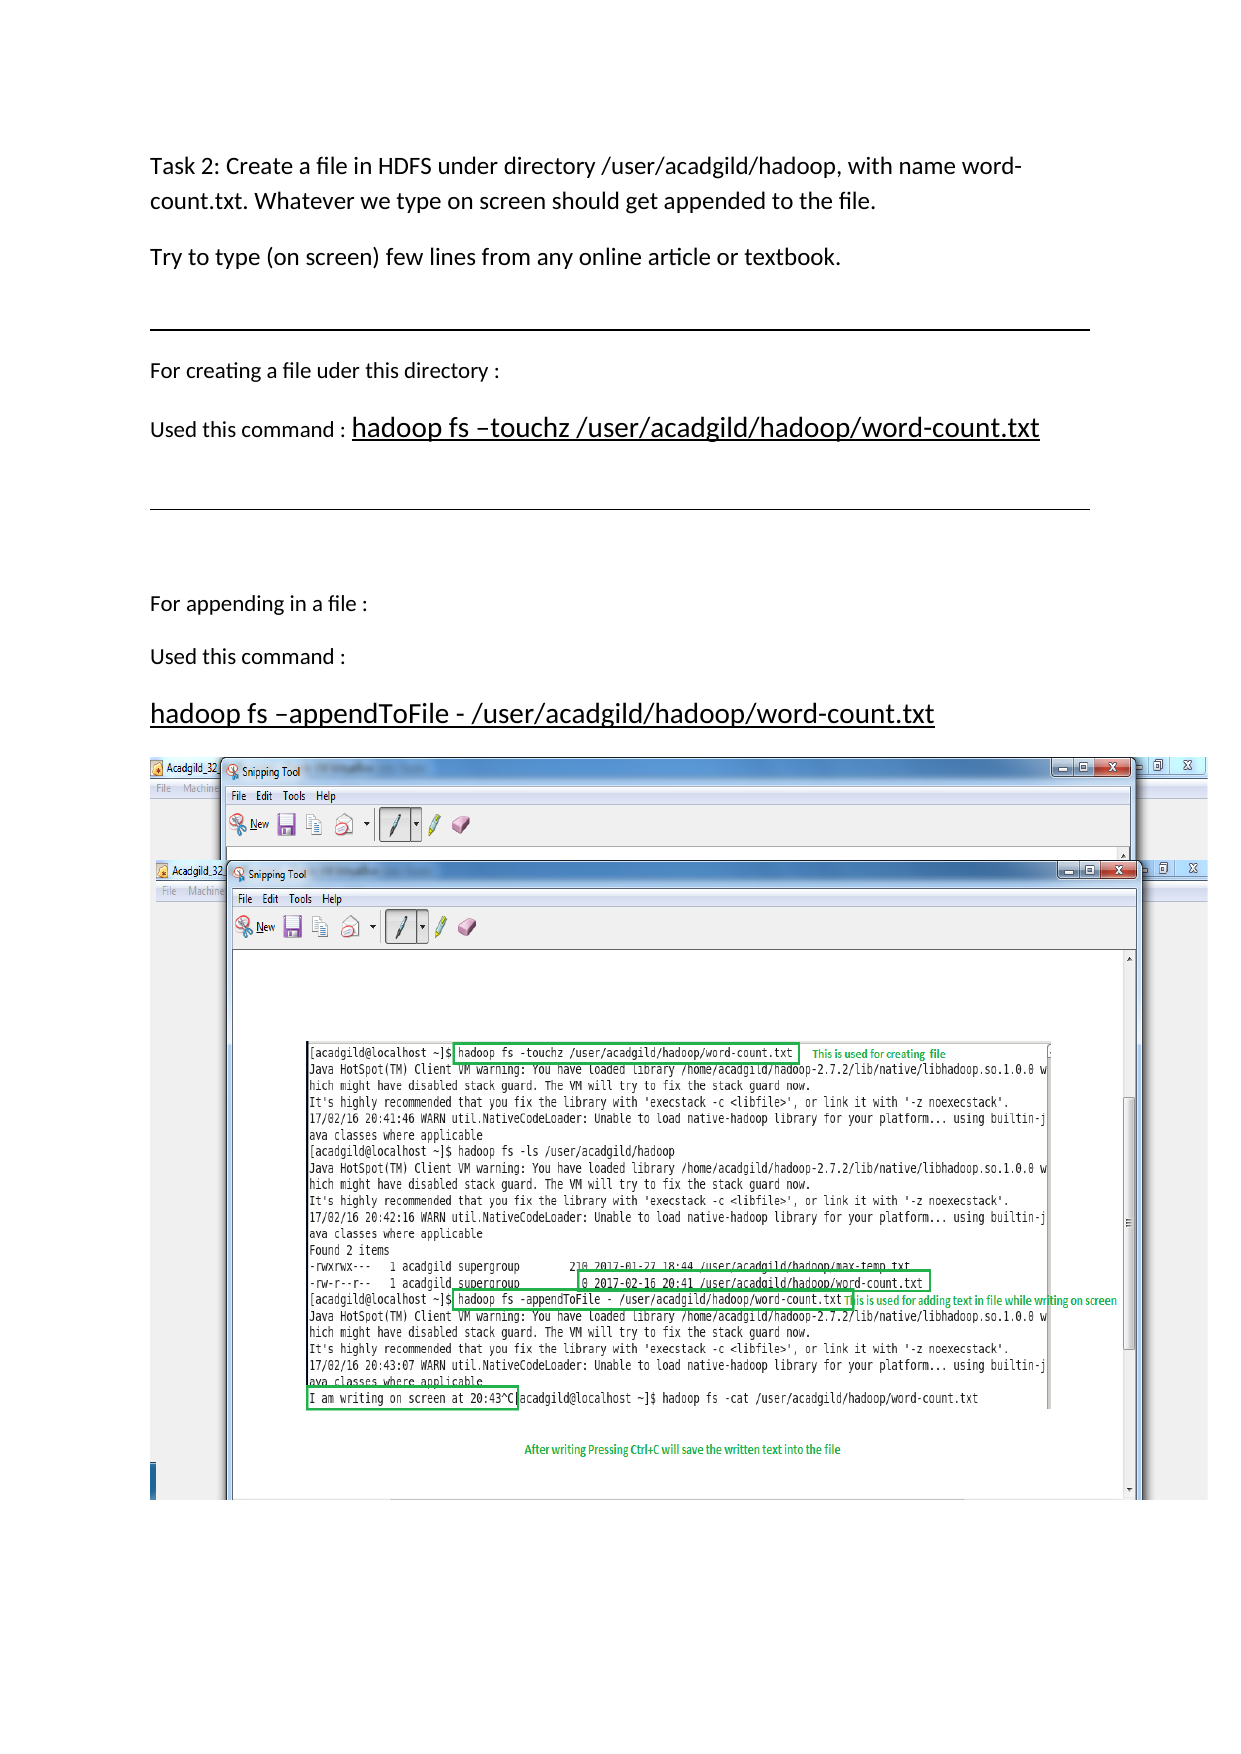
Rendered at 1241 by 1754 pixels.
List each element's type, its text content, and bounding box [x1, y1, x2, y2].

text Task 2: Create a file in HDFS under directory /user/acadgild/hadoop, with name word-count.txt. Whatever we type on screen should get appended to the file. [150, 150, 1090, 216]
text Used this command : [150, 642, 1090, 670]
text hadoop fs –appendToFile - /user/acadgild/hadoop/word-count.txt [150, 695, 1090, 731]
text Try to type (on screen) few lines from any online article or textbook. [150, 241, 1090, 271]
picture [150, 757, 1208, 1500]
text For creating a file uder this directory : [150, 356, 1090, 384]
text Used this command : hadoop fs –touchz /user/acadgild/hadoop/word-count.txt [150, 409, 1090, 445]
text For appending in a file : [150, 589, 1090, 617]
